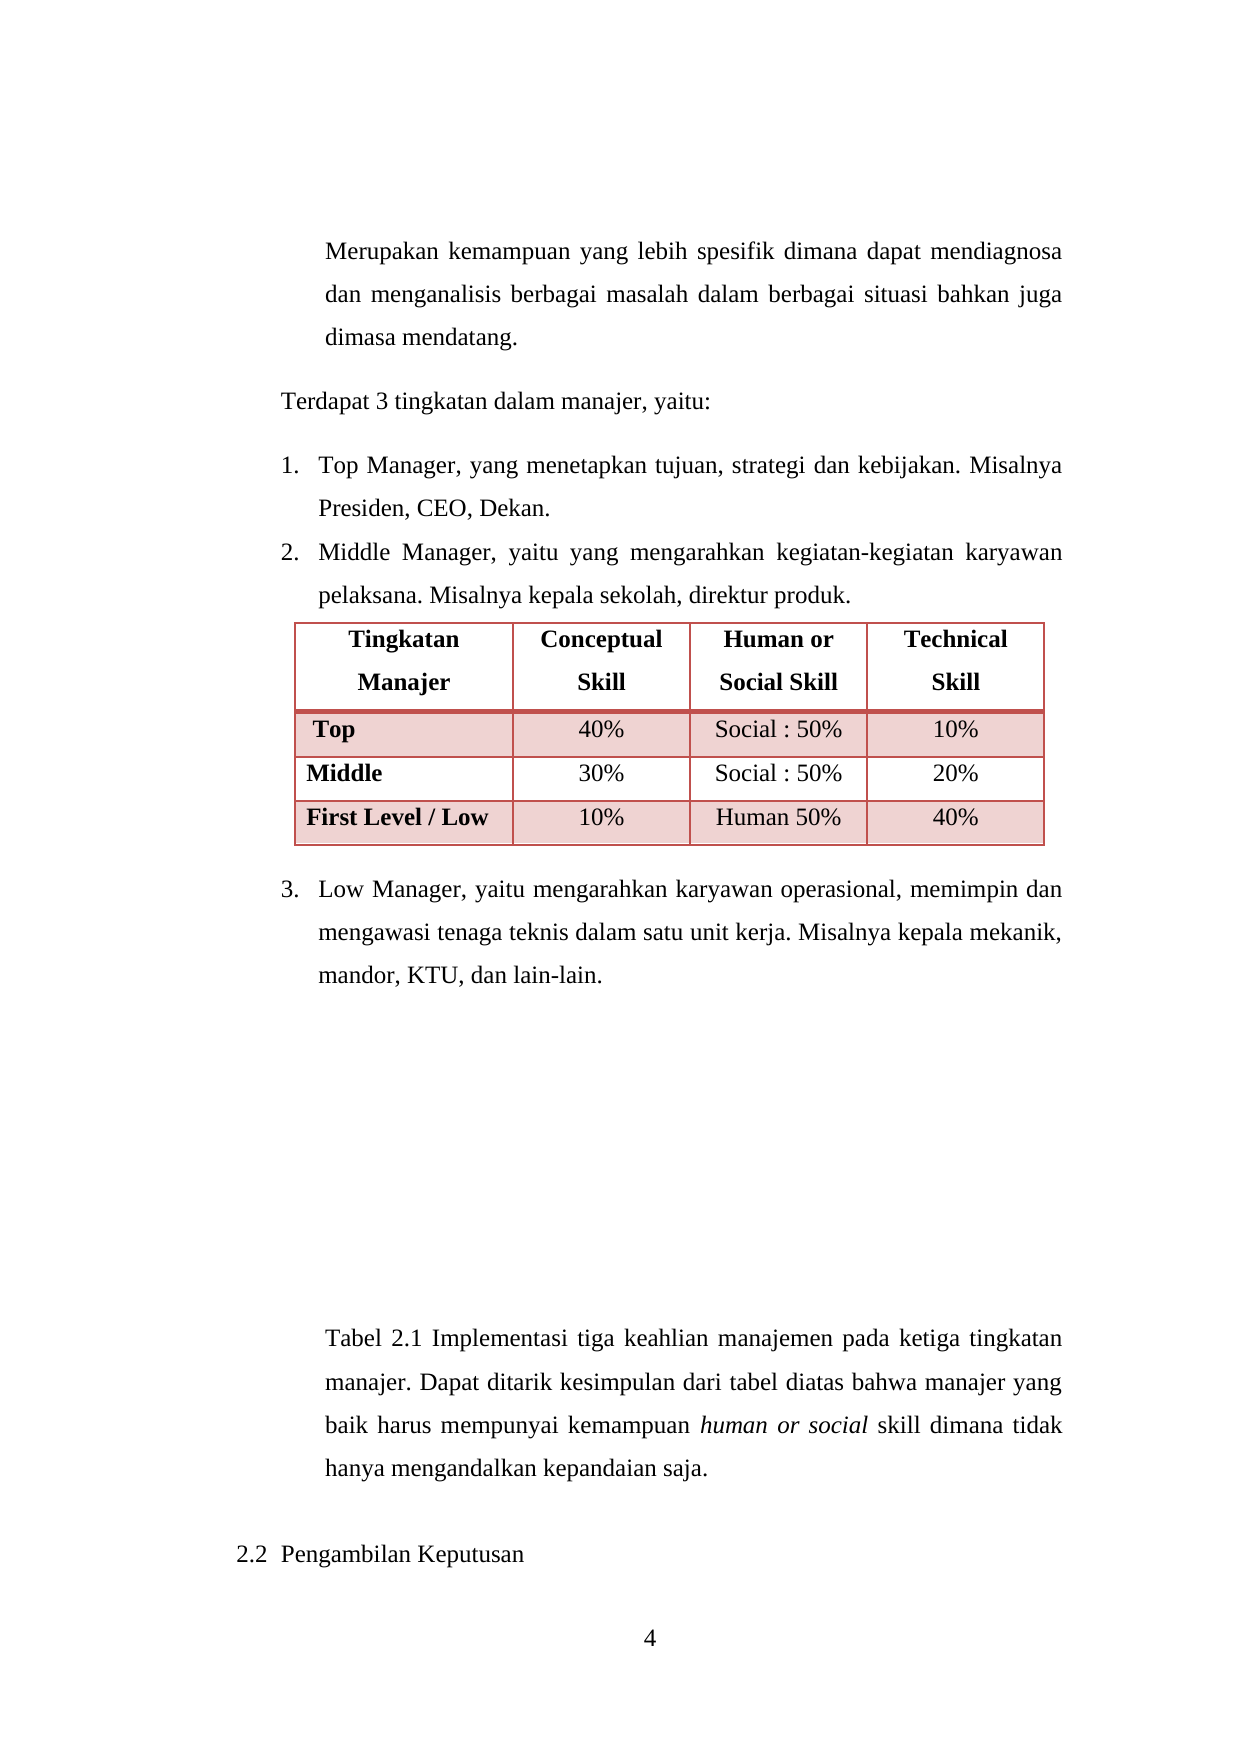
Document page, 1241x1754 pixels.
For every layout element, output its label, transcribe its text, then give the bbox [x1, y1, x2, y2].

table_cell 10% [514, 802, 689, 843]
table_cell 30% [514, 758, 689, 799]
list Low Manager, yaitu mengarahkan karyawan operasional, memimpin dan mengawasi tenaga teknis dalam satu unit kerja. Misalnya kepala mekanik, mandor, KTU, dan lain-lain. [281, 623, 1063, 989]
text Terdapat 3 tingkatan dalam manajer, yaitu: [281, 386, 1063, 415]
table_header Human or Social Skill [691, 624, 866, 709]
list Tabel 2.1 Implementasi tiga keahlian manajemen pada ketiga tingkatan manajer. Dapat ditarik kesimpulan dari tabel diatas bahwa manajer yang baik harus mempunyai kemampuan human or social skill dimana tidak hanya mengandalkan kepandaian saja. [325, 1323, 1063, 1482]
list Top Manager, yang menetapkan tujuan, strategi dan kebijakan. Misalnya Presiden, CEO, Dekan. [281, 450, 1063, 522]
table_cell First Level / Low [296, 802, 512, 843]
table_cell Middle [296, 758, 512, 799]
list Middle Manager, yaitu yang mengarahkan kegiatan-kegiatan karyawan pelaksana. Misalnya kepala sekolah, direktur produk. [281, 537, 1063, 608]
list Pengambilan Keputusan [236, 1539, 1063, 1568]
table_header Conceptual Skill [514, 624, 689, 709]
table_cell 10% [868, 714, 1043, 756]
table_header Tingkatan Manajer [296, 624, 512, 709]
table_cell 40% [868, 802, 1043, 843]
table_cell 40% [514, 714, 689, 756]
table_cell Top [296, 714, 512, 756]
table_cell Social : 50% [691, 758, 866, 799]
table_cell Human 50% [691, 802, 866, 843]
list Merupakan kemampuan yang lebih spesifik dimana dapat mendiagnosa dan menganalisis berbagai masalah dalam berbagai situasi bahkan juga dimasa mendatang. [325, 236, 1063, 351]
table_cell 20% [868, 758, 1043, 799]
table_cell Social : 50% [691, 714, 866, 756]
table_header Technical Skill [868, 624, 1043, 709]
